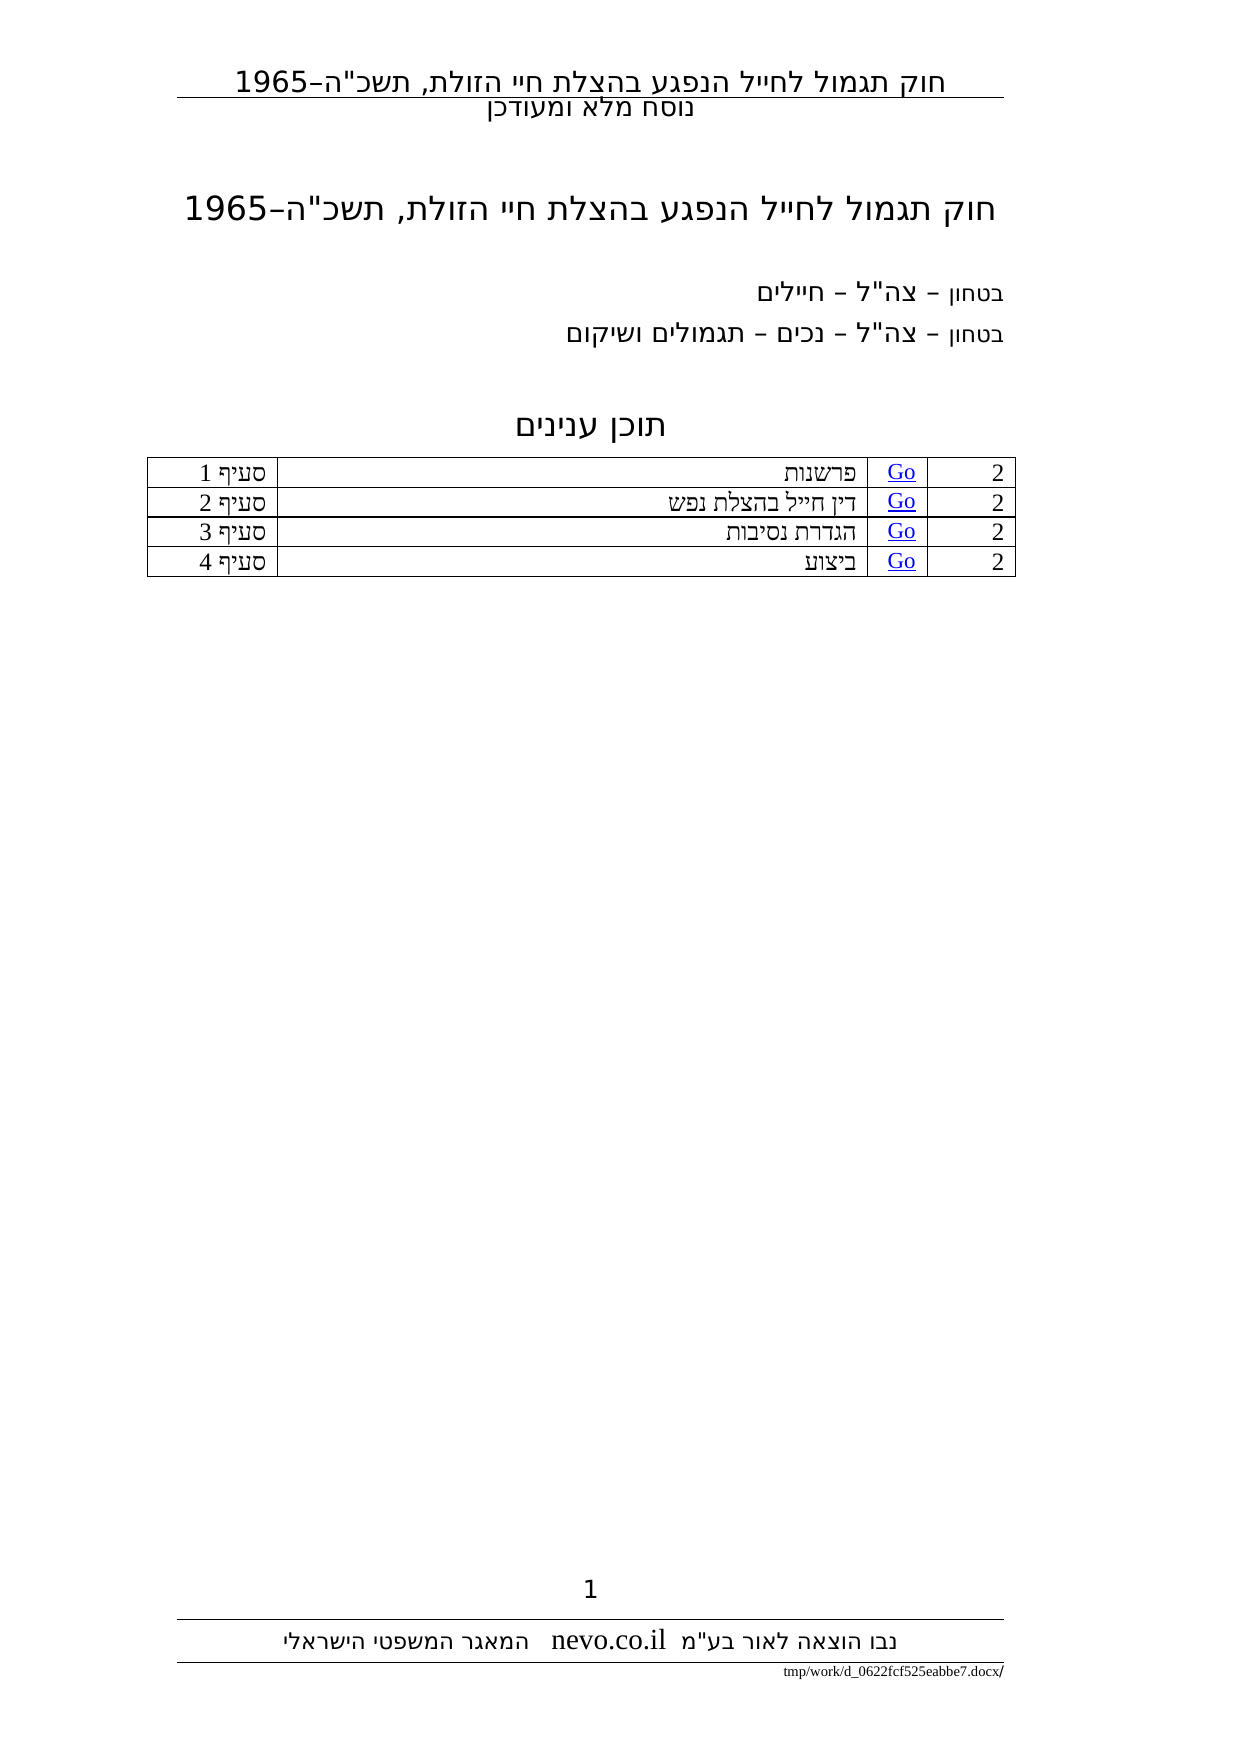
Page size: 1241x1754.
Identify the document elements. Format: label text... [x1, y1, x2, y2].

table_header סעיף 1 [148, 458, 277, 487]
table_cell 2 [928, 547, 1015, 576]
table_header פרשנות [278, 458, 867, 487]
text תוכן ענינים [177, 405, 1004, 444]
text חוק תגמול לחייל הנפגע בהצלת חיי הזולת, תשכ"ה–1965 [177, 189, 1004, 228]
table_header 2 [928, 458, 1015, 487]
table_cell Go [868, 547, 927, 576]
table_header Go [868, 458, 927, 487]
table_cell 2 [928, 518, 1015, 546]
table_cell Go [868, 518, 927, 546]
table_cell סעיף 2 [148, 488, 277, 516]
text בטחון – צה"ל – חיילים [59, 276, 1004, 307]
table_cell הגדרת נסיבות [278, 518, 867, 546]
table_cell 2 [928, 488, 1015, 516]
table_cell Go [868, 488, 927, 516]
text בטחון – צה"ל – נכים – תגמולים ושיקום [59, 318, 1004, 349]
table_cell סעיף 3 [148, 518, 277, 546]
table_cell סעיף 4 [148, 547, 277, 576]
table_cell ביצוע [278, 547, 867, 576]
table_cell דין חייל בהצלת נפש [278, 488, 867, 516]
